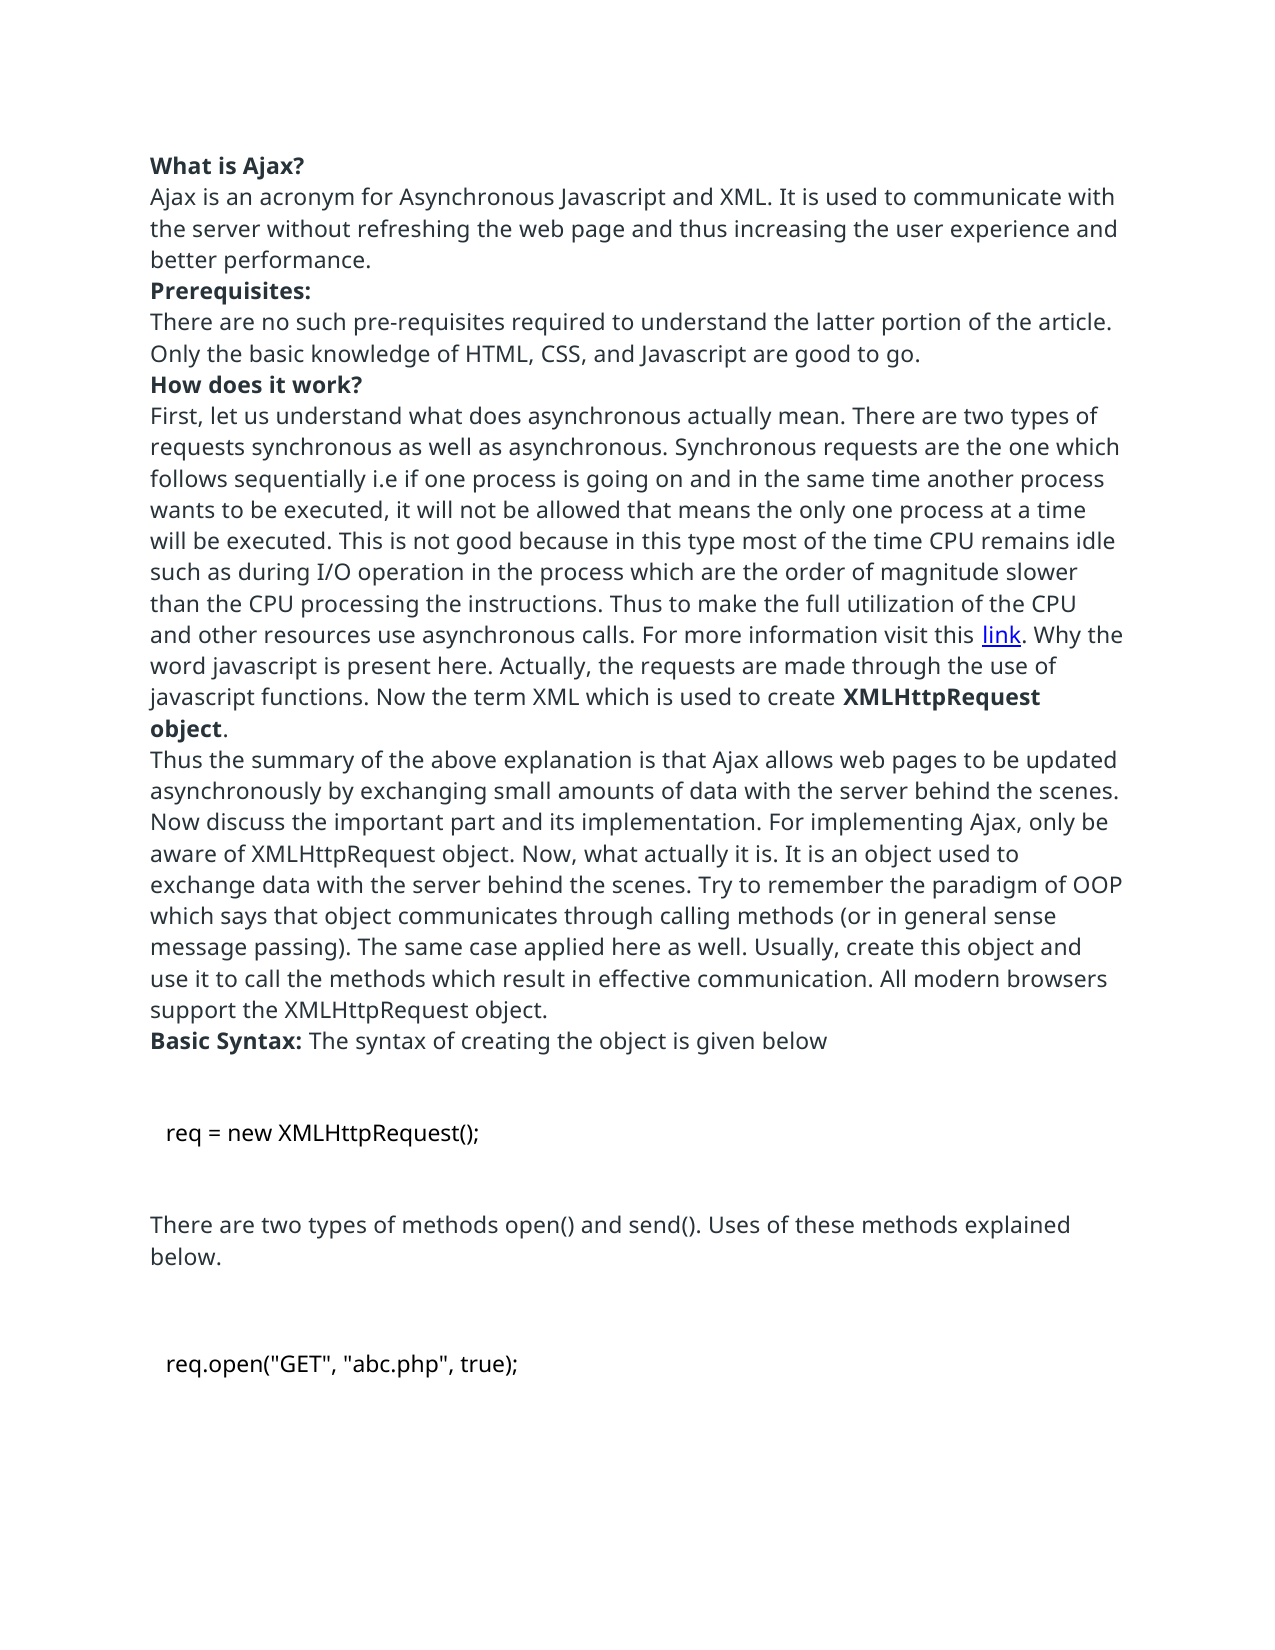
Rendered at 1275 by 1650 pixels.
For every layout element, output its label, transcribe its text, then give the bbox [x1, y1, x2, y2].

text How does it work? First, let us understand what does asynchronous actually mean. There are two types of requests synchronous as well as asynchronous. Synchronous requests are the one which follows sequentially i.e if one process is going on and in the same time another process wants to be executed, it will not be allowed that means the only one process at a time will be executed. This is not good because in this type most of the time CPU remains idle such as during I/O operation in the process which are the order of magnitude slower than the CPU processing the instructions. Thus to make the full utilization of the CPU and other resources use asynchronous calls. For more information visit this link. Why the word javascript is present here. Actually, the requests are made through the use of javascript functions. Now the term XML which is used to create XMLHttpRequest object. Thus the summary of the above explanation is that Ajax allows web pages to be updated asynchronously by exchanging small amounts of data with the server behind the scenes. Now discuss the important part and its implementation. For implementing Ajax, only be aware of XMLHttpRequest object. Now, what actually it is. It is an object used to exchange data with the server behind the scenes. Try to remember the paradigm of OOP which says that object communicates through calling methods (or in general sense message passing). The same case applied here as well. Usually, create this object and use it to call the methods which result in effective communication. All modern browsers support the XMLHttpRequest object. [150, 369, 1125, 1025]
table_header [150, 1288, 1104, 1441]
text Prerequisites: There are no such pre-requisites required to understand the latter portion of the article. Only the basic knowledge of HTML, CSS, and Javascript are good to go. [150, 275, 1125, 369]
text Basic Syntax: The syntax of creating the object is given below [150, 1025, 1125, 1056]
text There are two types of methods open() and send(). Uses of these methods explained below. [150, 1209, 1125, 1272]
table_header req = new XMLHttpRequest(); [150, 1056, 1104, 1209]
text What is Ajax? Ajax is an acronym for Asynchronous Javascript and XML. It is used to communicate with the server without refreshing the web page and thus increasing the user experience and better performance. [150, 150, 1125, 275]
